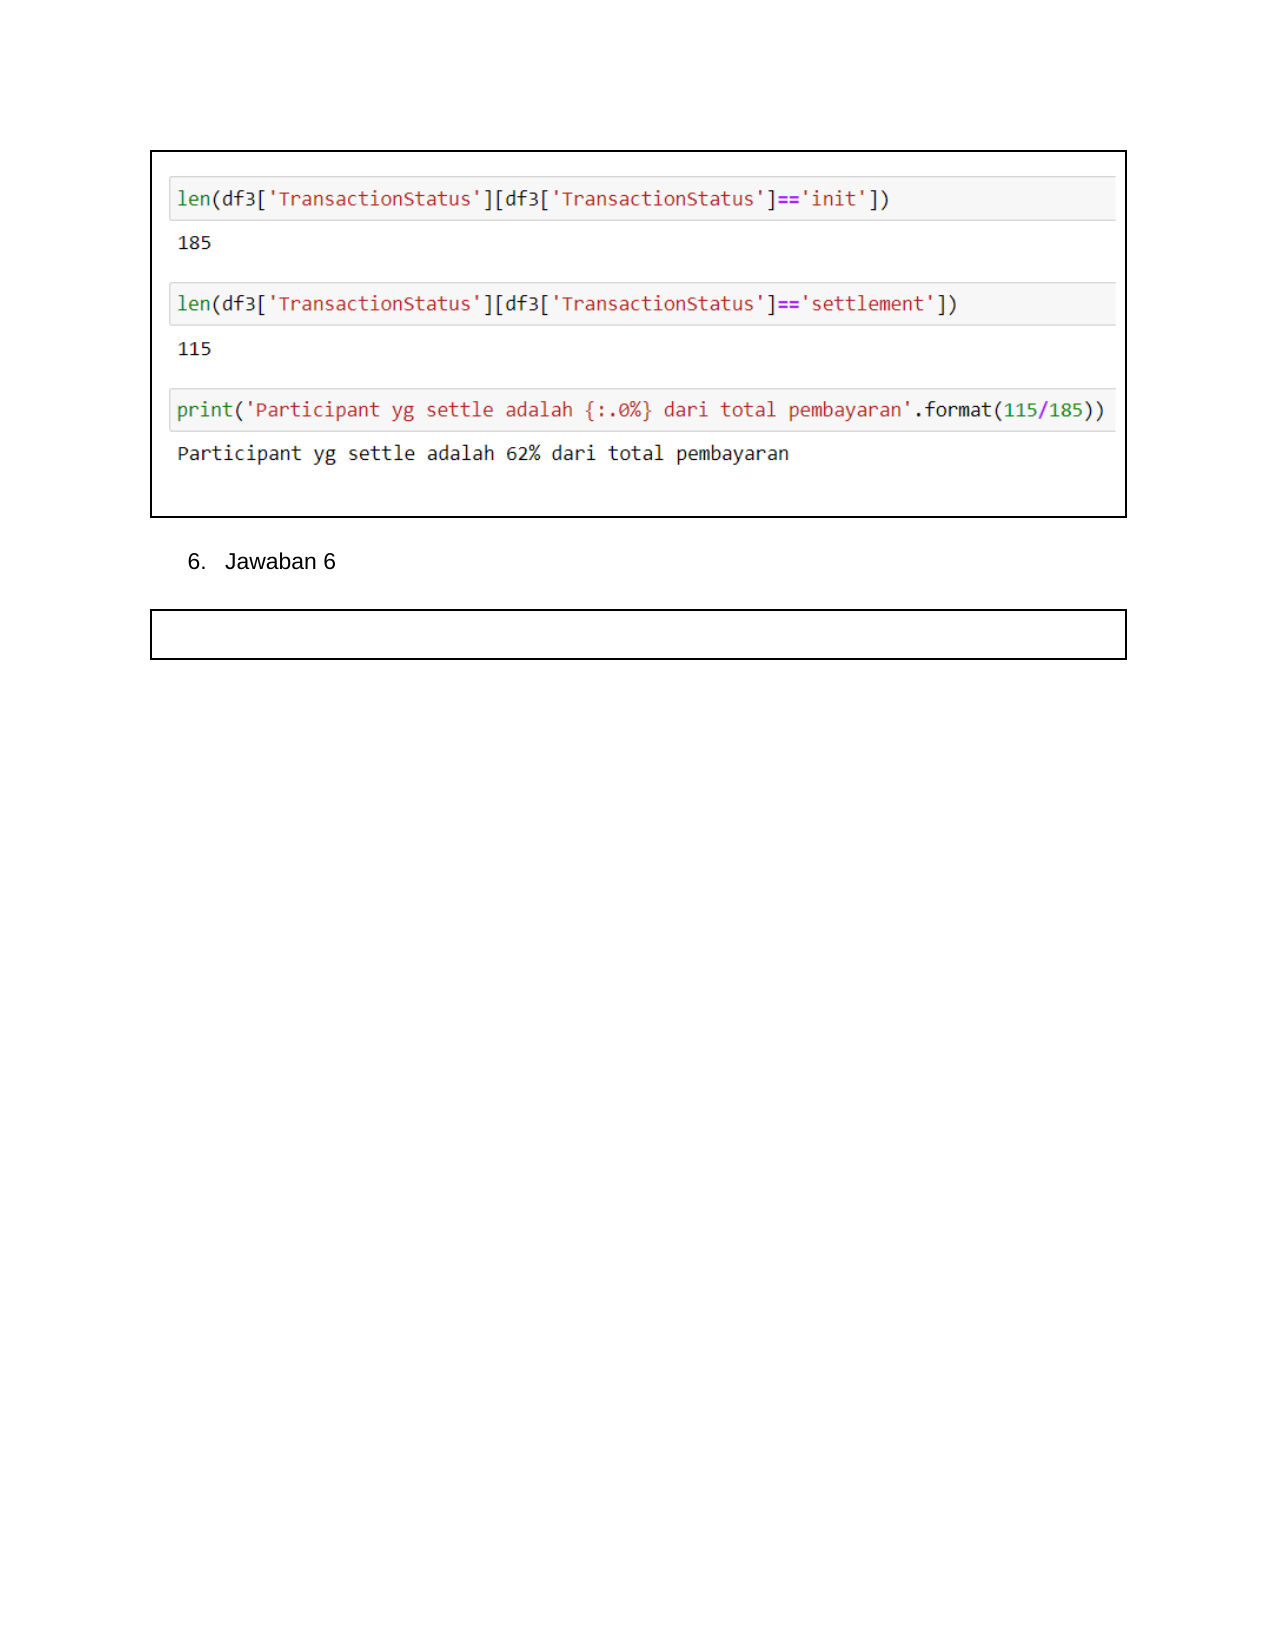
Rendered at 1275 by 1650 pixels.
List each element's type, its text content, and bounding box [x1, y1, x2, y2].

table_header [152, 611, 1125, 658]
picture [161, 162, 1116, 479]
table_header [152, 152, 1125, 516]
list Jawaban 6 [187, 548, 1125, 574]
